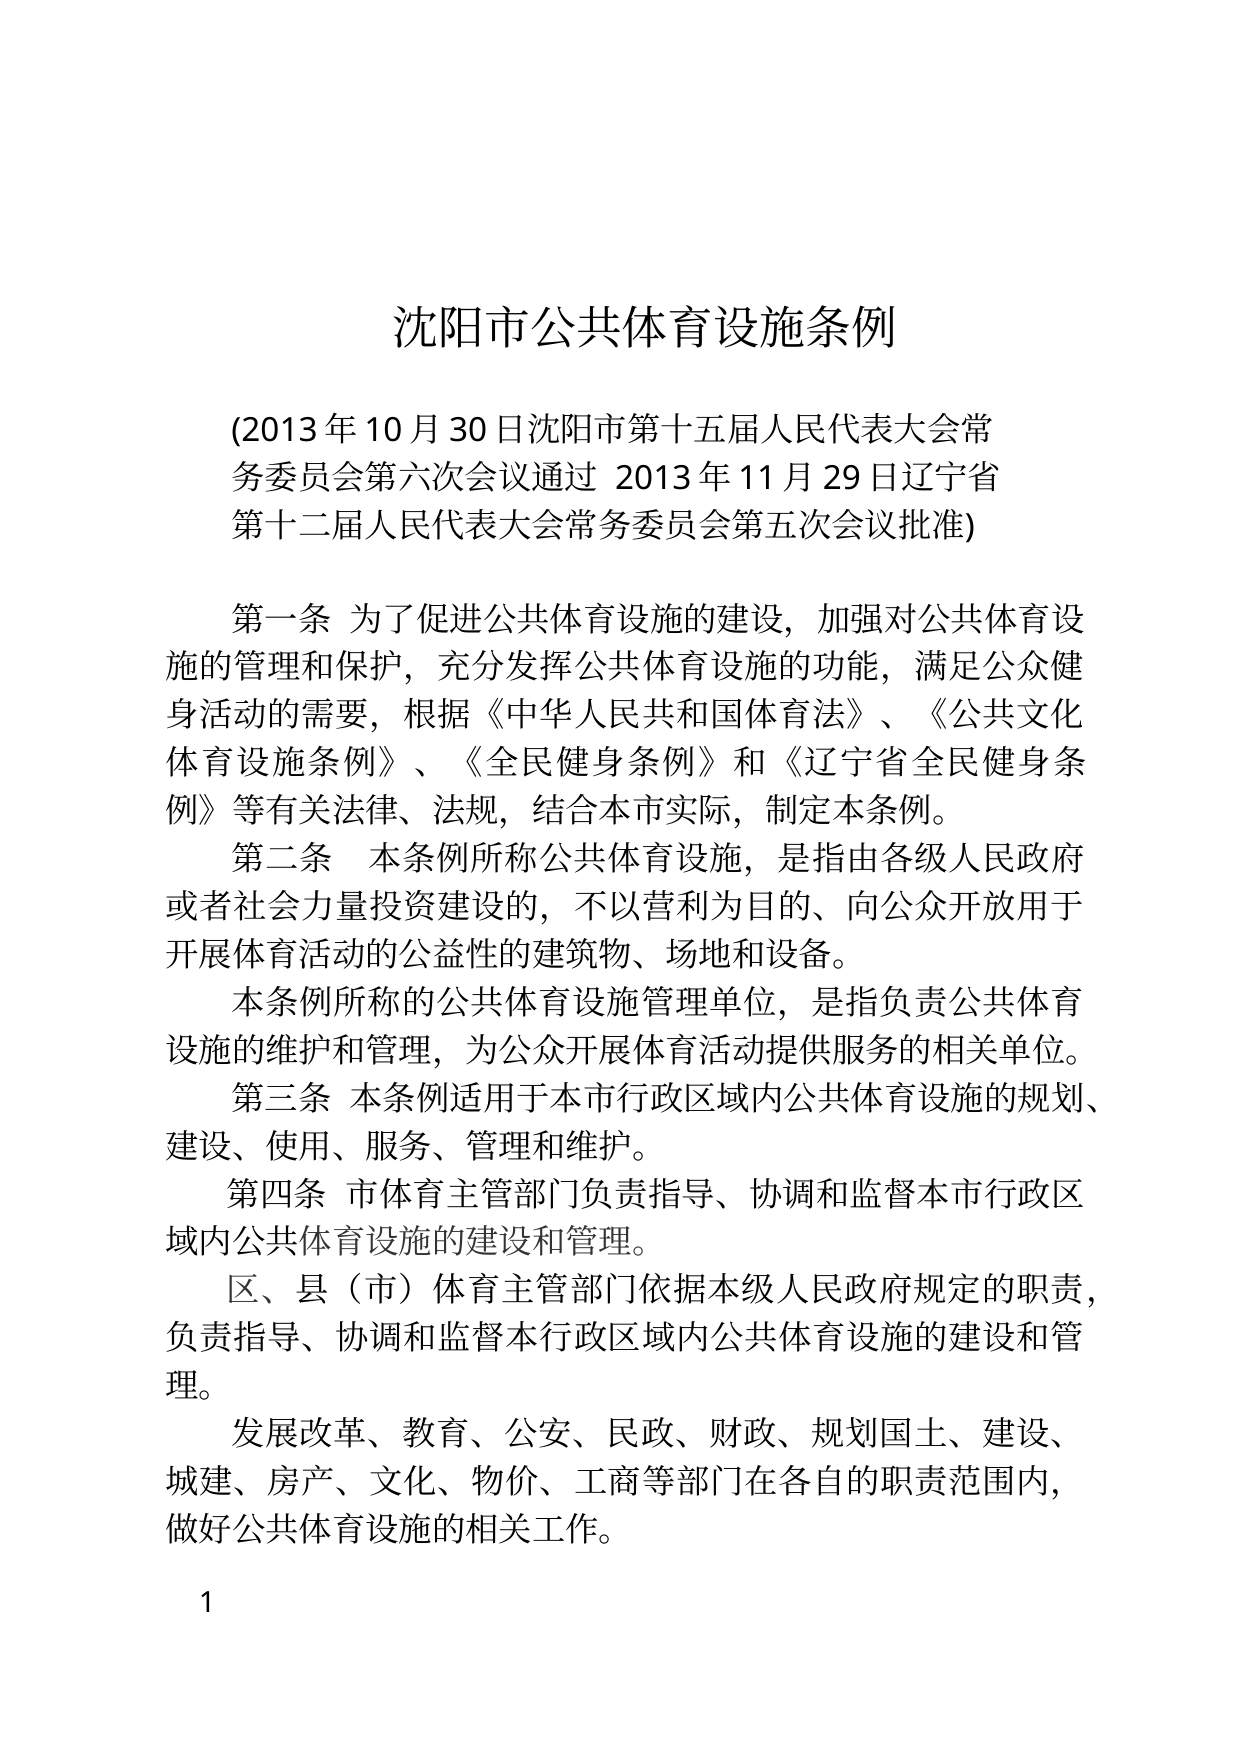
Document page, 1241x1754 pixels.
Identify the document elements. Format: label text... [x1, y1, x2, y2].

text 本条例所称的公共体育设施管理单位，是指负责公共体育设施的维护和管理，为公众开展体育活动提供服务的相关单位。 [165, 976, 1087, 1072]
text 第三条 本条例适用于本市行政区域内公共体育设施的规划、建设、使用、服务、管理和维护。 [165, 1072, 1087, 1168]
text 第一条 为了促进公共体育设施的建设，加强对公共体育设施的管理和保护，充分发挥公共体育设施的功能，满足公众健身活动的需要，根据《中华人民共和国体育法》、《公共文化体育设施条例》、《全民健身条例》和《辽宁省全民健身条例》等有关法律、法规，结合本市实际，制定本条例。 [165, 593, 1087, 832]
text (2013年10月30日沈阳市第十五届人民代表大会常务委员会第六次会议通过 2013年11月29日辽宁省第十二届人民代表大会常务委员会第五次会议批准) [231, 403, 1021, 547]
text 沈阳市公共体育设施条例 [165, 292, 1087, 357]
text 第二条 本条例所称公共体育设施，是指由各级人民政府或者社会力量投资建设的，不以营利为目的、向公众开放用于开展体育活动的公益性的建筑物、场地和设备。 [165, 832, 1087, 976]
text 发展改革、教育、公安、民政、财政、规划国土、建设、城建、房产、文化、物价、工商等部门在各自的职责范围内，做好公共体育设施的相关工作。 [165, 1407, 1087, 1551]
text 第四条 市体育主管部门负责指导、协调和监督本市行政区域内公共体育设施的建设和管理。 [165, 1168, 1087, 1263]
text 区、县（市）体育主管部门依据本级人民政府规定的职责，负责指导、协调和监督本行政区域内公共体育设施的建设和管理。 [165, 1263, 1087, 1407]
